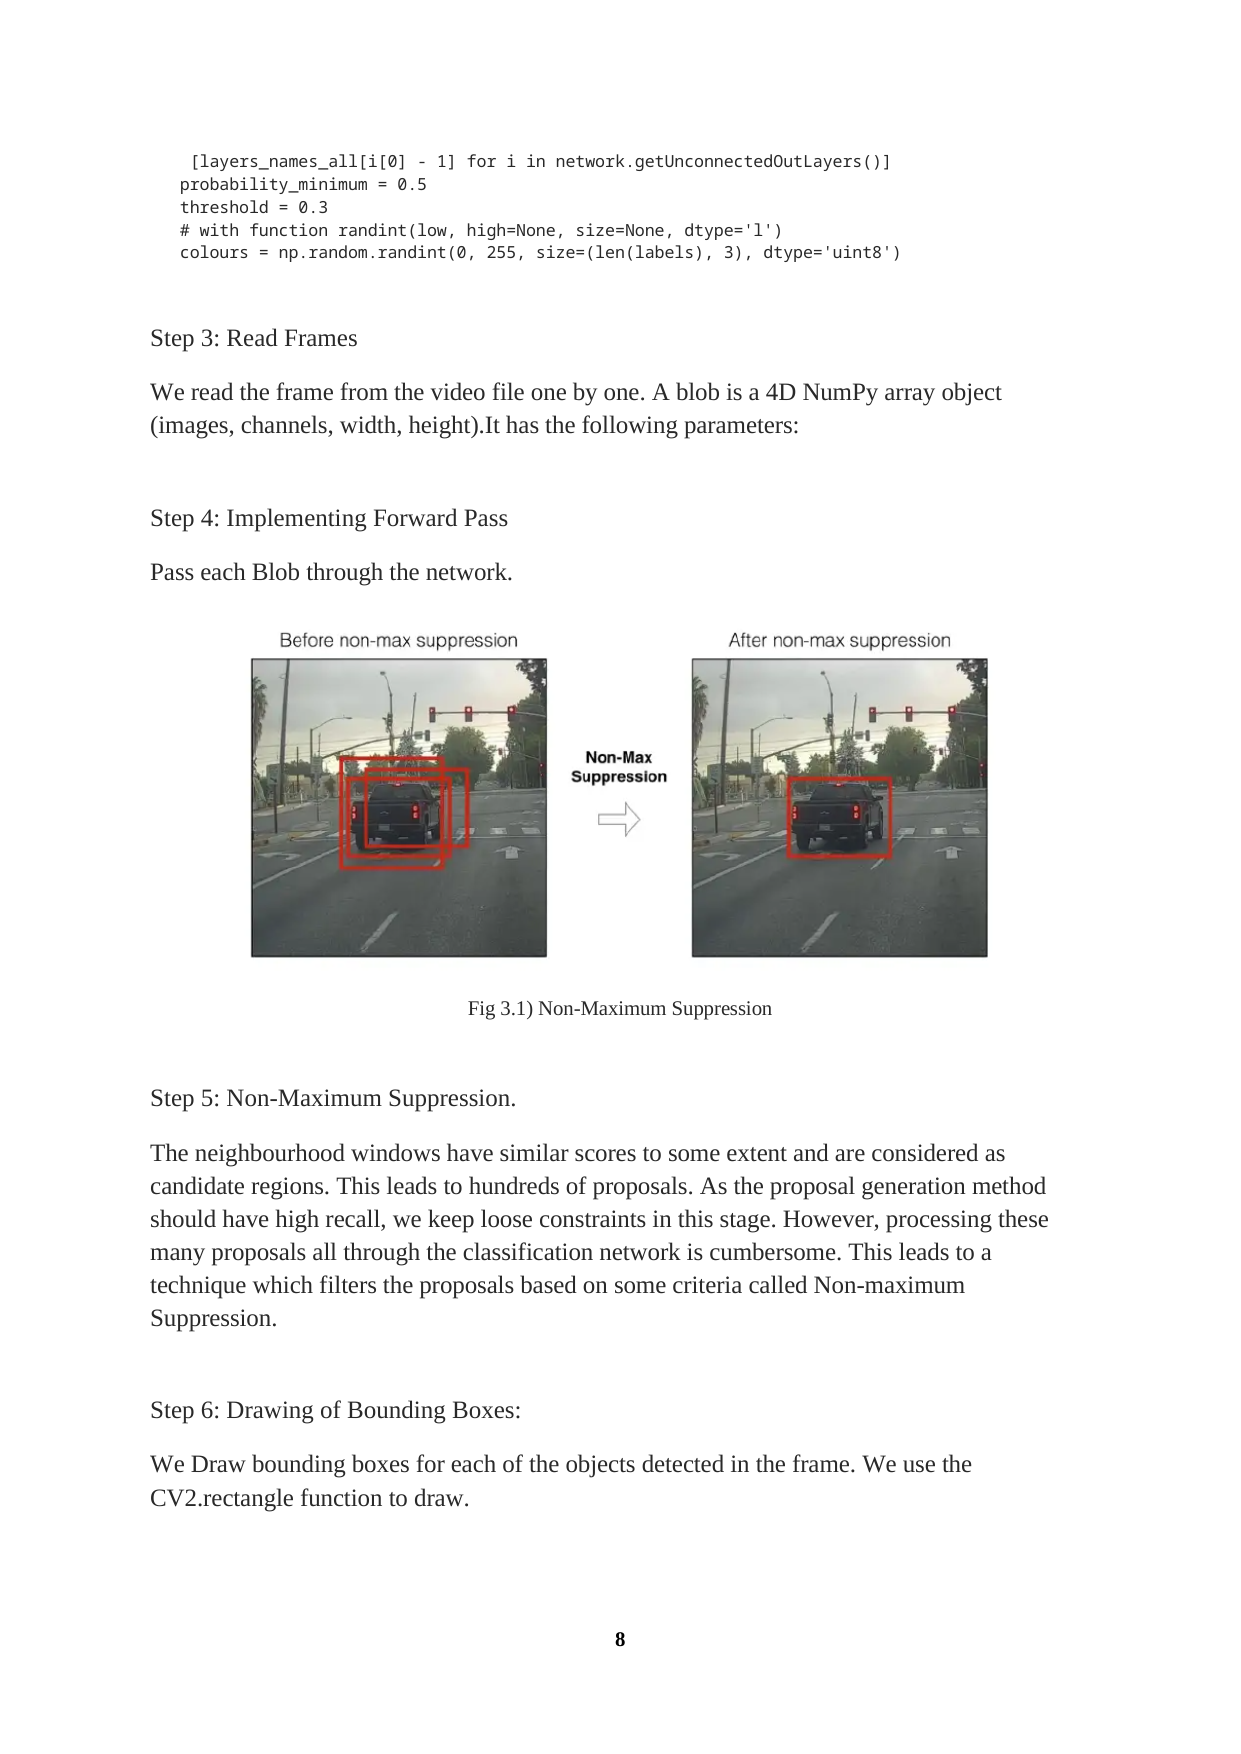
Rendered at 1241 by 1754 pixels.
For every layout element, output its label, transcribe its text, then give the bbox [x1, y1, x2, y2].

text Pass each Blob through the network. [150, 557, 1090, 586]
subtitle Step 4: Implementing Forward Pass [150, 503, 1090, 531]
text Fig 3.1) Non-Maximum Suppression [150, 996, 1090, 1020]
text We read the frame from the video file one by one. A blob is a 4D NumPy array object (images, channels, width, height).It has the following parameters: [150, 377, 1090, 439]
subtitle Step 6: Drawing of Bounding Boxes: [150, 1395, 1090, 1424]
text We Draw bounding boxes for each of the objects detected in the frame. We use the CV2.rectangle function to draw. [150, 1449, 1090, 1511]
text probability_minimum = 0.5 [150, 173, 1090, 195]
text threshold = 0.3 [150, 195, 1090, 218]
text [layers_names_all[i[0] - 1] for i in network.getUnconnectedOutLayers()] [150, 150, 1090, 173]
picture [241, 611, 1000, 971]
text The neighbourhood windows have similar scores to some extent and are considered as candidate regions. This leads to hundreds of proposals. As the proposal generation method should have high recall, we keep loose constraints in this stage. However, processing these many proposals all through the classification network is cumbersome. This leads to a technique which filters the proposals based on some criteria called Non-maximum Suppression. [150, 1138, 1090, 1332]
text colours = np.random.randint(0, 255, size=(len(labels), 3), dtype='uint8') [150, 241, 1090, 263]
subtitle Step 3: Read Frames [150, 323, 1090, 352]
subtitle Step 5: Non-Maximum Suppression. [150, 1083, 1090, 1112]
text # with function randint(low, high=None, size=None, dtype='l') [150, 218, 1090, 241]
